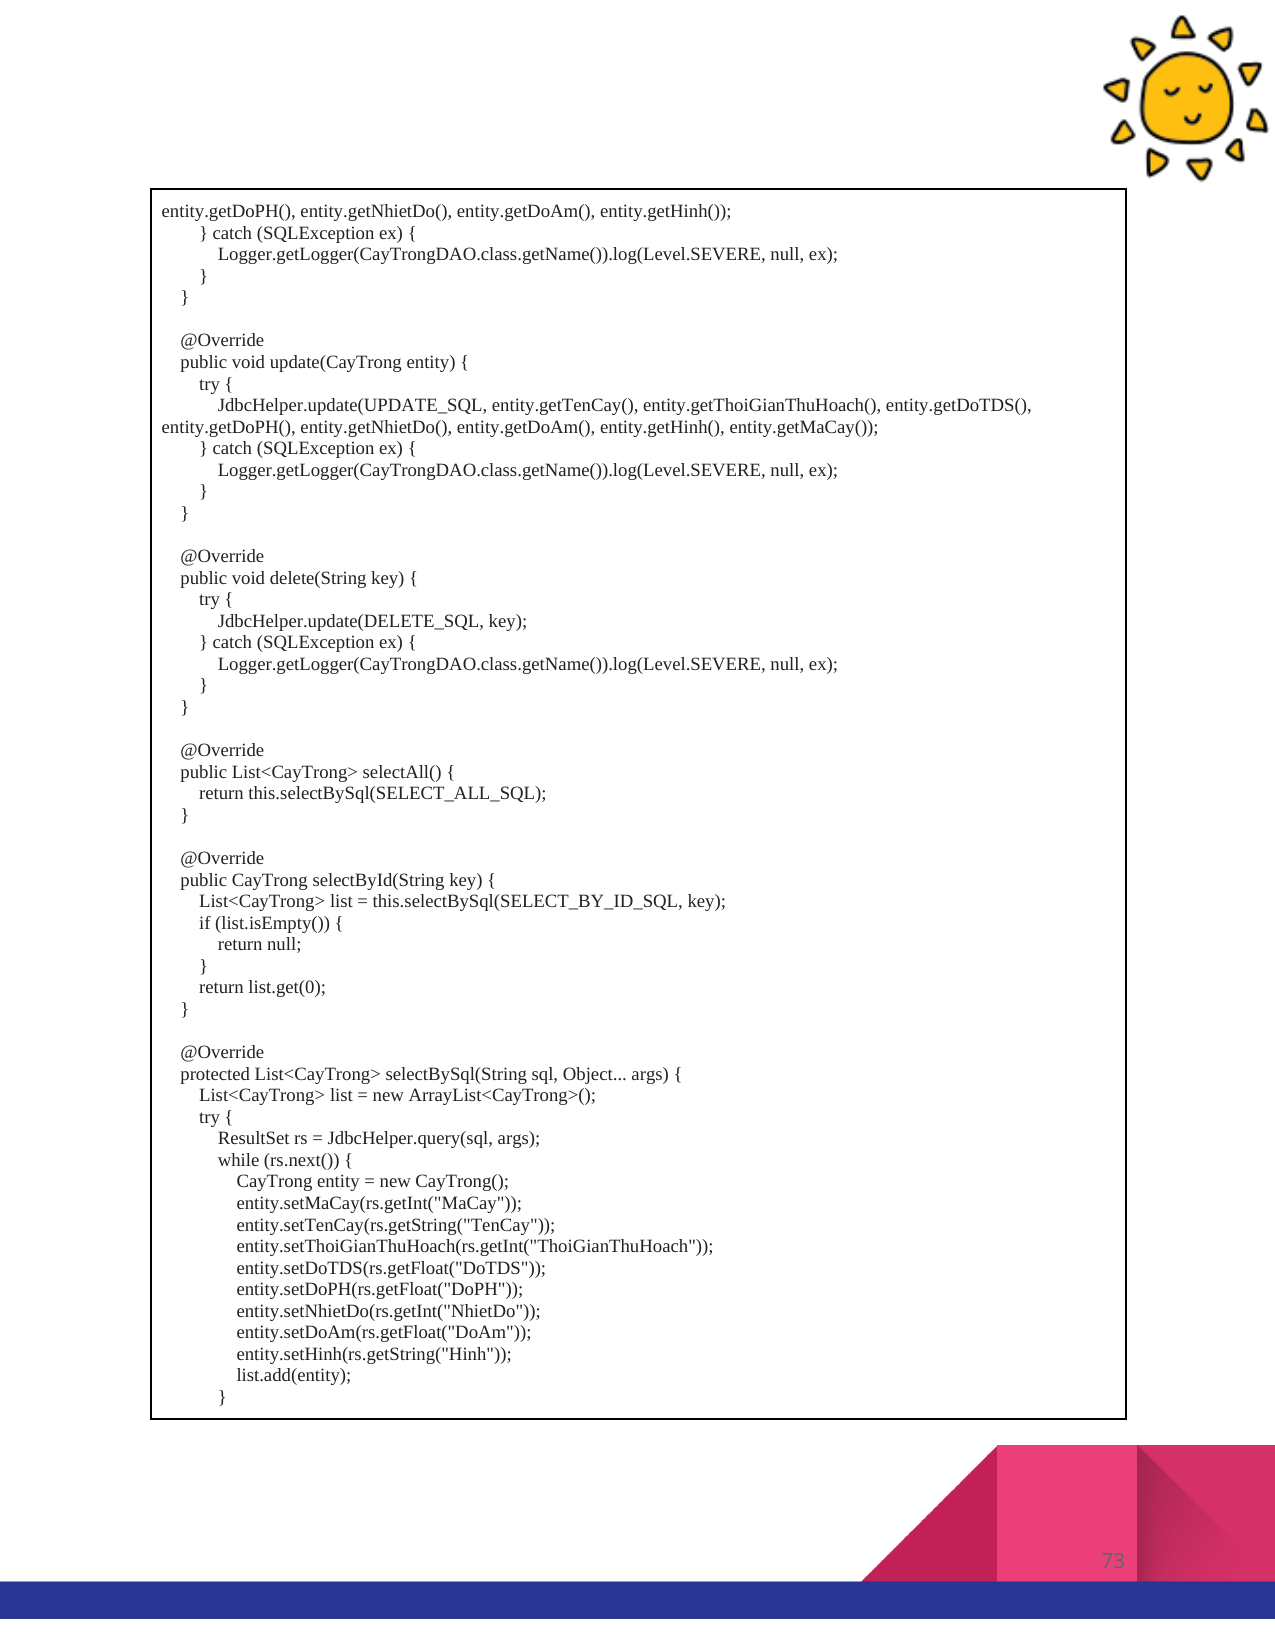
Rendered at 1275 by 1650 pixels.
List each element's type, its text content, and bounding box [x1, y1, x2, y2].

picture [1087, 0, 1275, 188]
picture [0, 1443, 1275, 1619]
